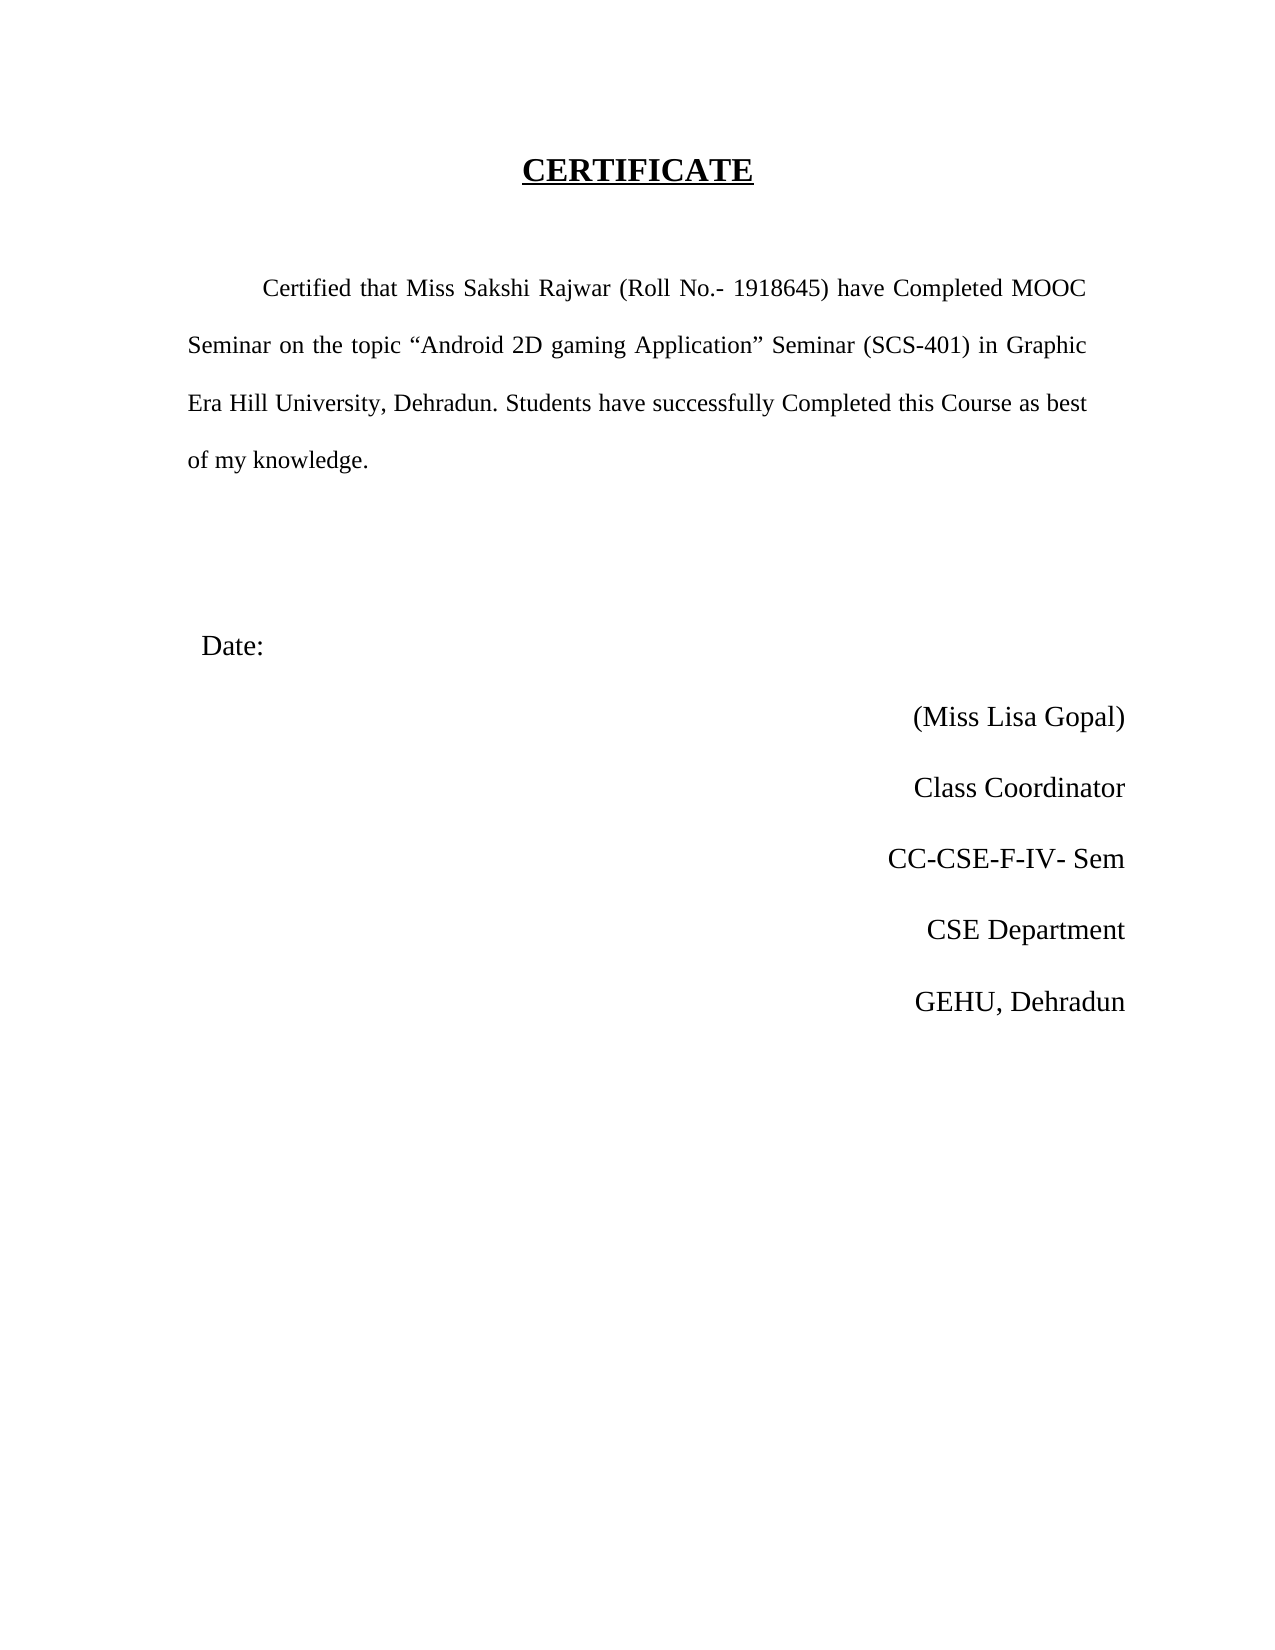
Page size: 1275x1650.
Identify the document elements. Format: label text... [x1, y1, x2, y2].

text Class Coordinator [150, 770, 1125, 804]
text CSE Department [600, 912, 1125, 946]
text (Miss Lisa Gopal) [150, 699, 1125, 733]
text CC-CSE-F-IV- Sem [150, 841, 1125, 875]
text Date: [150, 628, 1125, 661]
subtitle Certified that Miss Sakshi Rajwar (Roll No.- 1918645) have Completed MOOC Seminar on the topic “Android 2D gaming Application” Seminar (SCS-401) in Graphic Era Hill University, Dehradun. Students have successfully Completed this Course as best of my knowledge. [187, 273, 1087, 474]
text CERTIFICATE [150, 150, 1125, 188]
text GEHU, Dehradun [600, 984, 1125, 1017]
